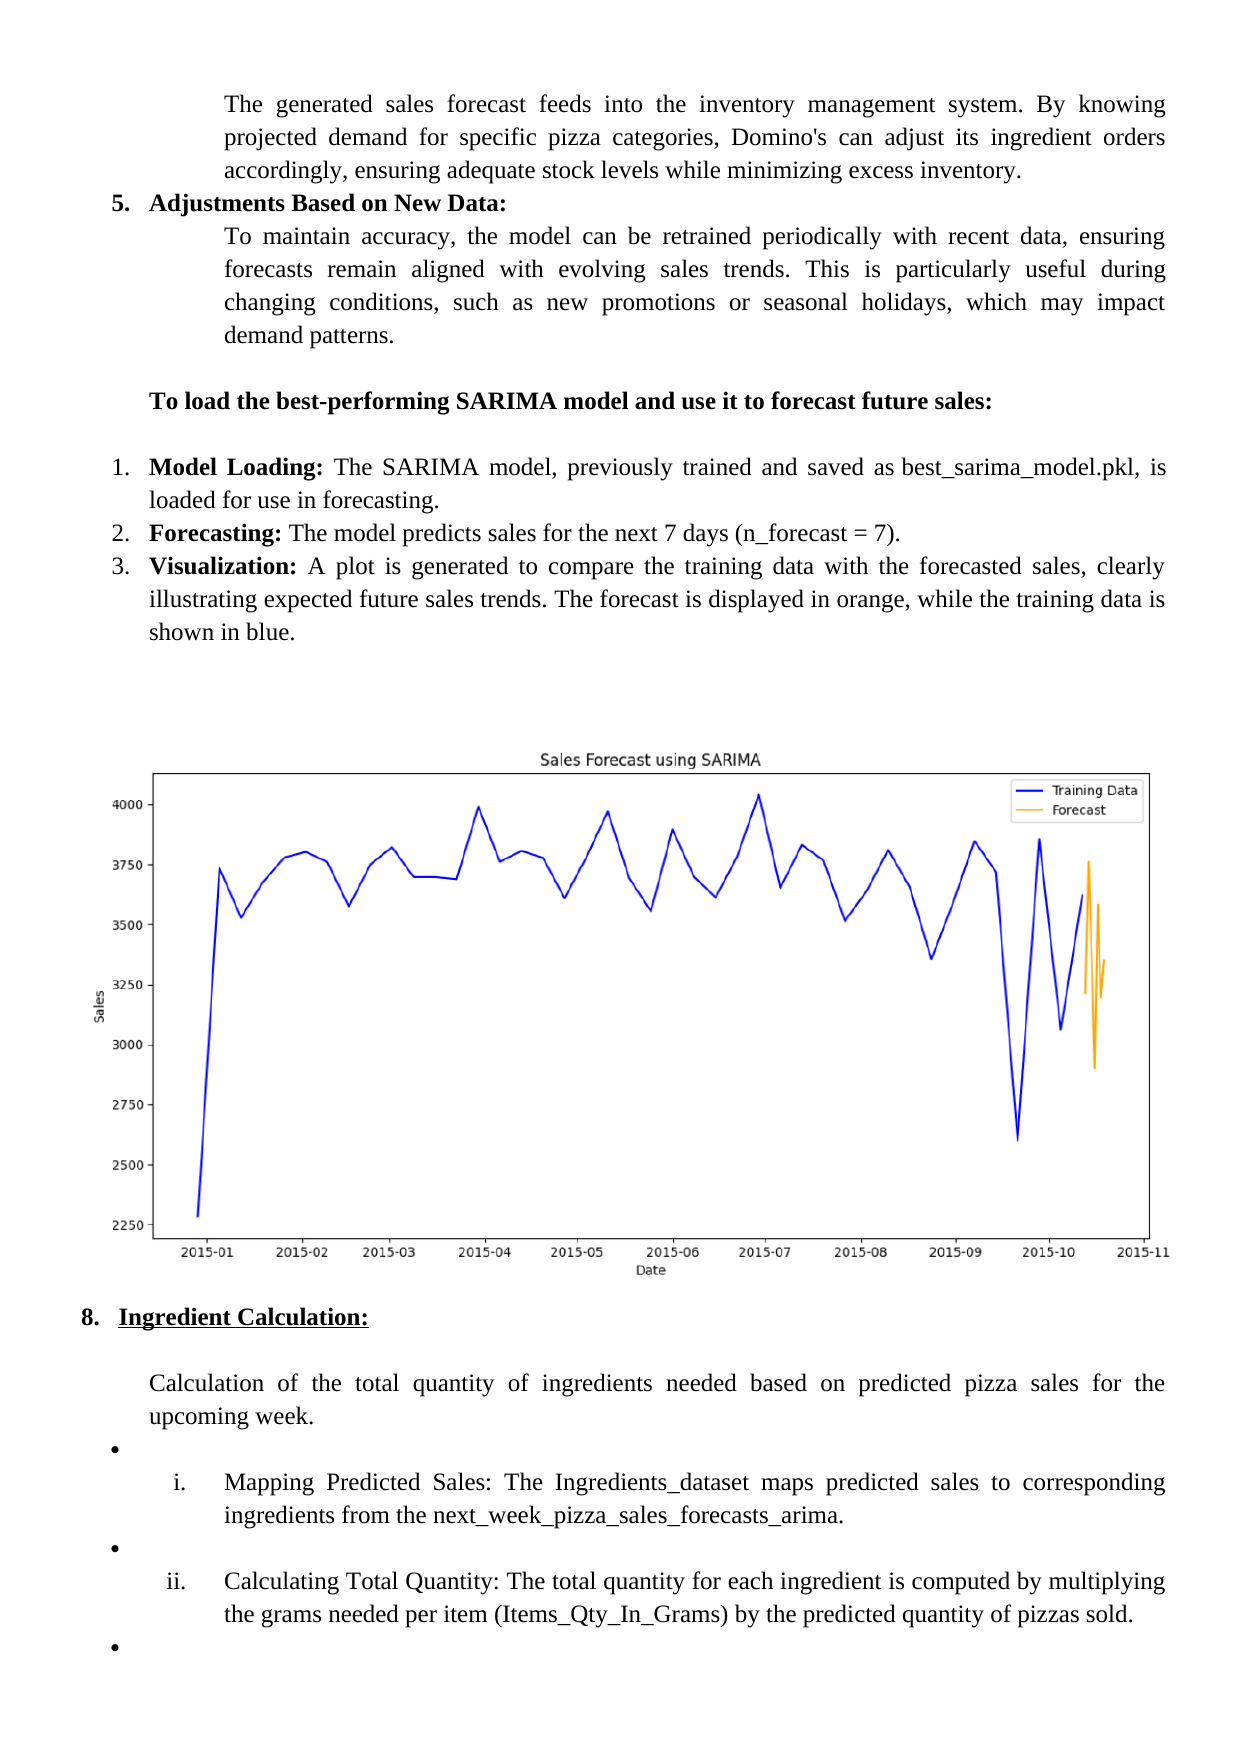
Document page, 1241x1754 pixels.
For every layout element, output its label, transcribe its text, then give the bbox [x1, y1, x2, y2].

list Ingredient Calculation: [81, 1302, 1167, 1331]
text Calculation of the total quantity of ingredients needed based on predicted pizza sales for the upcoming week. [149, 1368, 1167, 1430]
text To maintain accuracy, the model can be retrained periodically with recent data, ensuring forecasts remain aligned with evolving sales trends. This is particularly useful during changing conditions, such as new promotions or seasonal holidays, which may impact demand patterns. [224, 221, 1167, 348]
list Adjustments Based on New Data: [111, 188, 1167, 216]
list Model Loading: The SARIMA model, previously trained and saved as best_sarima_model.pkl, is loaded for use in forecasting. [111, 452, 1167, 514]
text The generated sales forecast feeds into the inventory management system. By knowing projected demand for specific pizza categories, Domino's can adjust its ingredient orders accordingly, ensuring adequate stock levels while minimizing excess inventory. [224, 89, 1167, 183]
list Mapping Predicted Sales: The Ingredients_dataset maps predicted sales to corresponding ingredients from the next_week_pizza_sales_forecasts_arima. [186, 1467, 1167, 1529]
list Calculating Total Quantity: The total quantity for each ingredient is computed by multiplying the grams needed per item (Items_Qty_In_Grams) by the predicted quantity of pizzas sold. [186, 1566, 1167, 1628]
list Forecasting: The model predicts sales for the next 7 days (n_forecast = 7). [111, 518, 1167, 547]
text To load the best-performing SARIMA model and use it to forecast future sales: [149, 386, 1167, 414]
list Visualization: A plot is generated to compare the training data with the forecasted sales, clearly illustrating expected future sales trends. The forecast is displayed in orange, while the training data is shown in blue. [111, 551, 1167, 646]
picture [73, 737, 1197, 1298]
